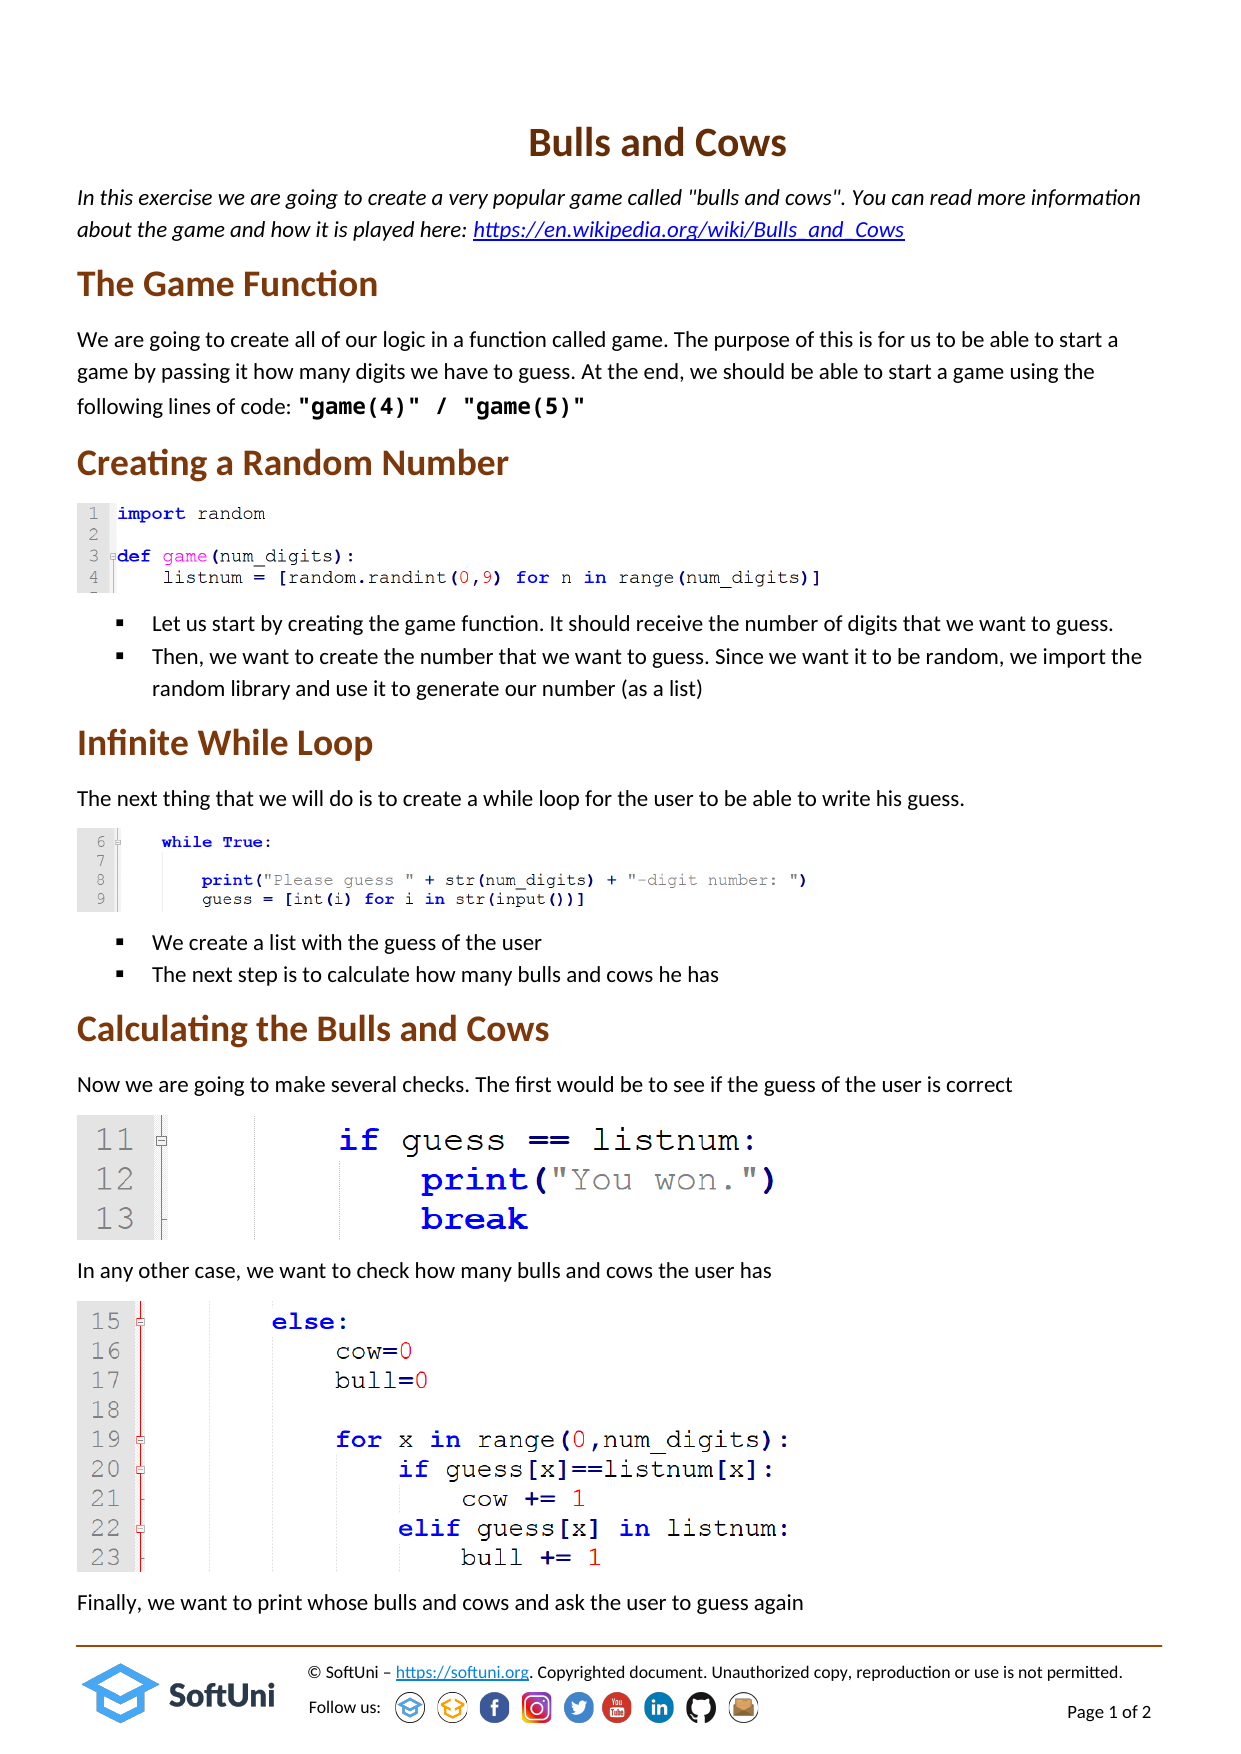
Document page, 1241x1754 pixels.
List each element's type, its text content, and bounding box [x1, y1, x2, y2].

picture [644, 1692, 653, 1701]
text Infinite While Loop [77, 719, 1163, 764]
picture [658, 1705, 667, 1714]
text In any other case, we want to check how many bulls and cows the user has [77, 1256, 1163, 1284]
list The next step is to calculate how many bulls and cows he has [114, 961, 1163, 988]
picture [75, 1658, 281, 1729]
picture [479, 1692, 510, 1723]
picture [76, 828, 811, 912]
picture [522, 1692, 552, 1723]
picture [728, 1692, 759, 1723]
list We create a list with the guess of the user [114, 928, 1163, 956]
text The Game Function [77, 260, 1163, 306]
picture [686, 1692, 716, 1723]
subtitle Bulls and Cows [152, 116, 1163, 167]
picture [602, 1692, 632, 1723]
picture [437, 1692, 468, 1723]
picture [76, 1115, 799, 1240]
picture [665, 1692, 674, 1701]
list Then, we want to create the number that we want to guess. Since we want it to be random, we import the random library and use it to generate our number (as a list) [114, 642, 1163, 702]
picture [644, 1714, 653, 1723]
text We are going to create all of our logic in a function called game. The purpose of this is for us to be able to start a game by passing it how many digits we have to guess. At the end, we should be able to start a game using the following lines of code: "game(4)" / "game(5)" [77, 325, 1163, 421]
text The next thing that we will do is to create a while loop for the user to be able to write his guess. [77, 784, 1163, 812]
picture [76, 503, 825, 593]
text In this exercise we are going to create a very popular game called "bulls and cows". You can read more information about the game and how it is played here: https://en.wikipedia.org/wiki/Bulls_and_Cows [77, 183, 1163, 243]
text Now we are going to make several checks. The first would be to see if the guess of the user is correct [77, 1070, 1163, 1098]
text Creating a Random Number [77, 438, 1163, 484]
picture [76, 1301, 798, 1572]
text Calculating the Bulls and Cows [77, 1005, 1163, 1051]
list Let us start by creating the game function. It should receive the number of digits that we want to guess. [114, 609, 1163, 638]
picture [395, 1692, 425, 1723]
picture [564, 1692, 594, 1723]
text Finally, we want to print whose bulls and cows and ask the user to guess again [77, 1588, 1163, 1616]
picture [665, 1714, 674, 1723]
